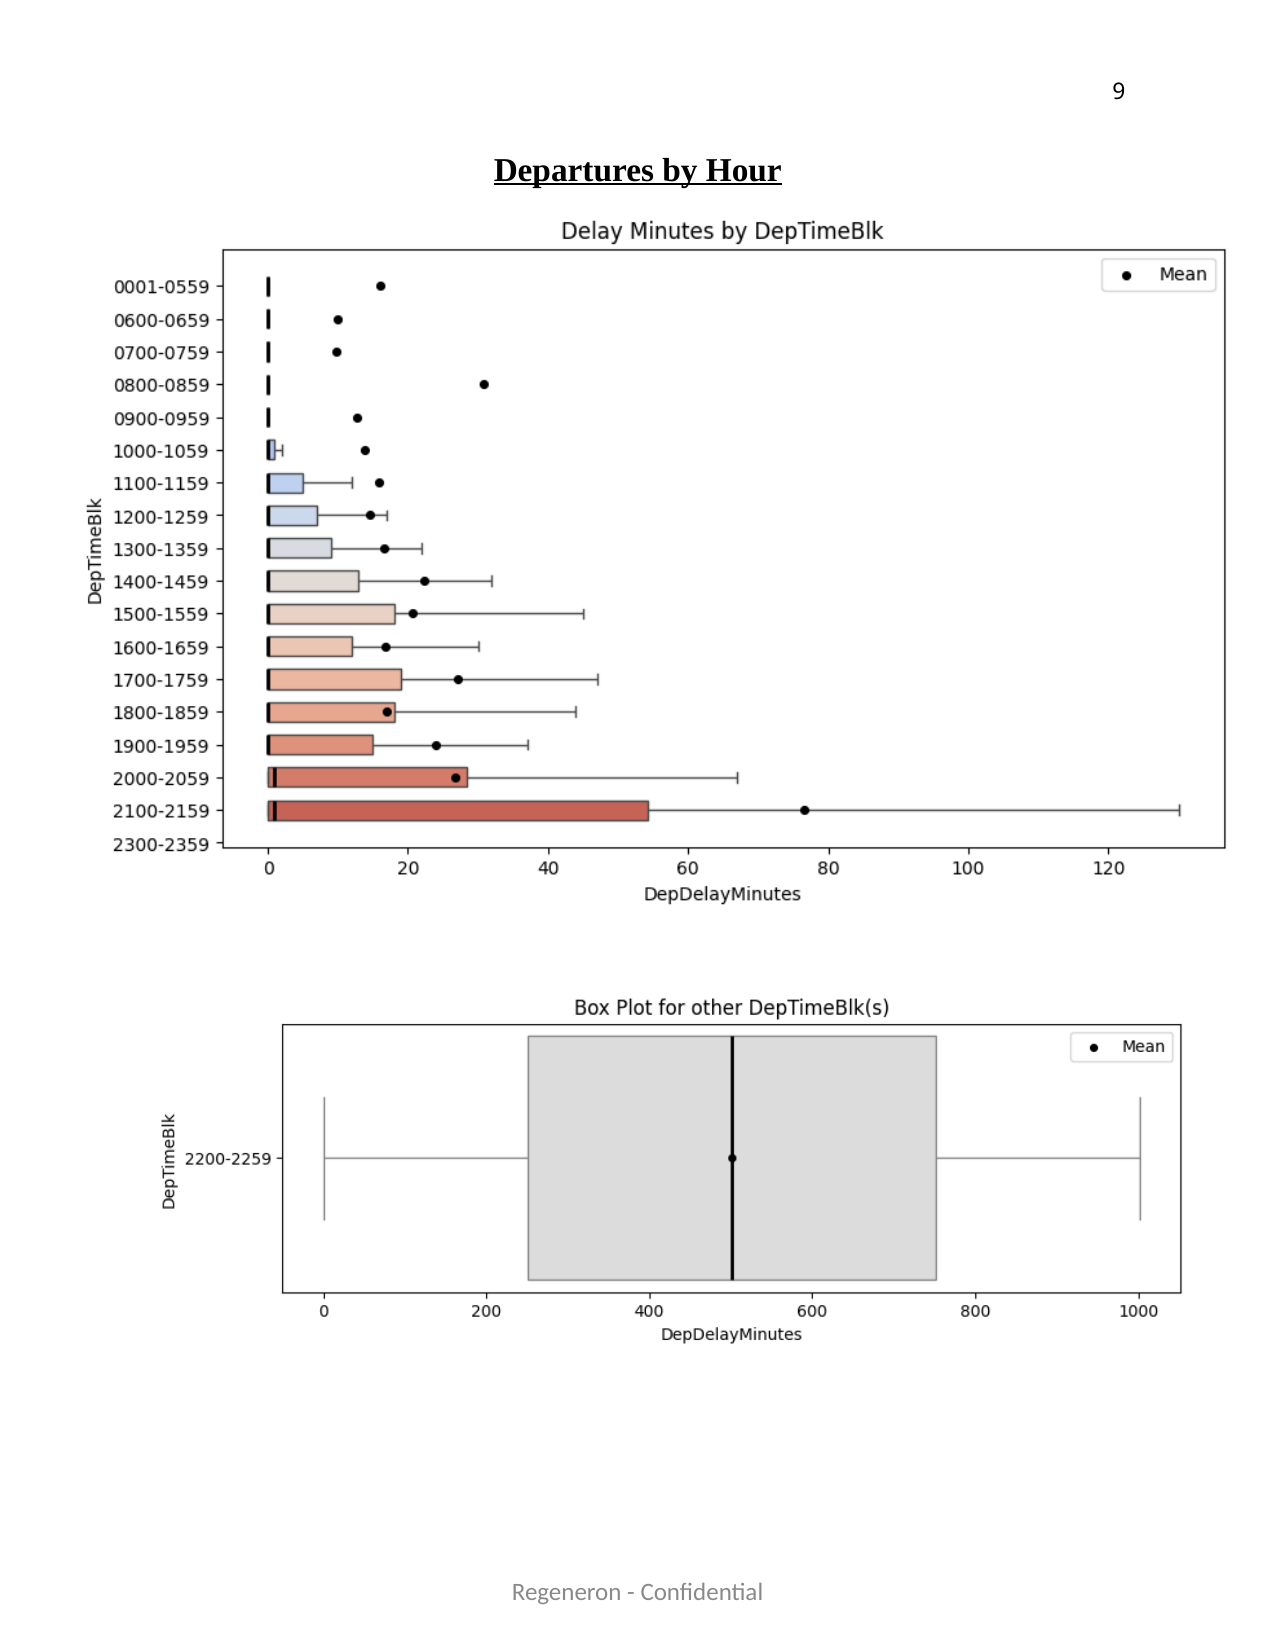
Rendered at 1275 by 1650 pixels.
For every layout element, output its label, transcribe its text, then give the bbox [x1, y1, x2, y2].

text Departures by Hour [150, 150, 1125, 188]
picture [150, 987, 1192, 1354]
picture [75, 208, 1236, 916]
